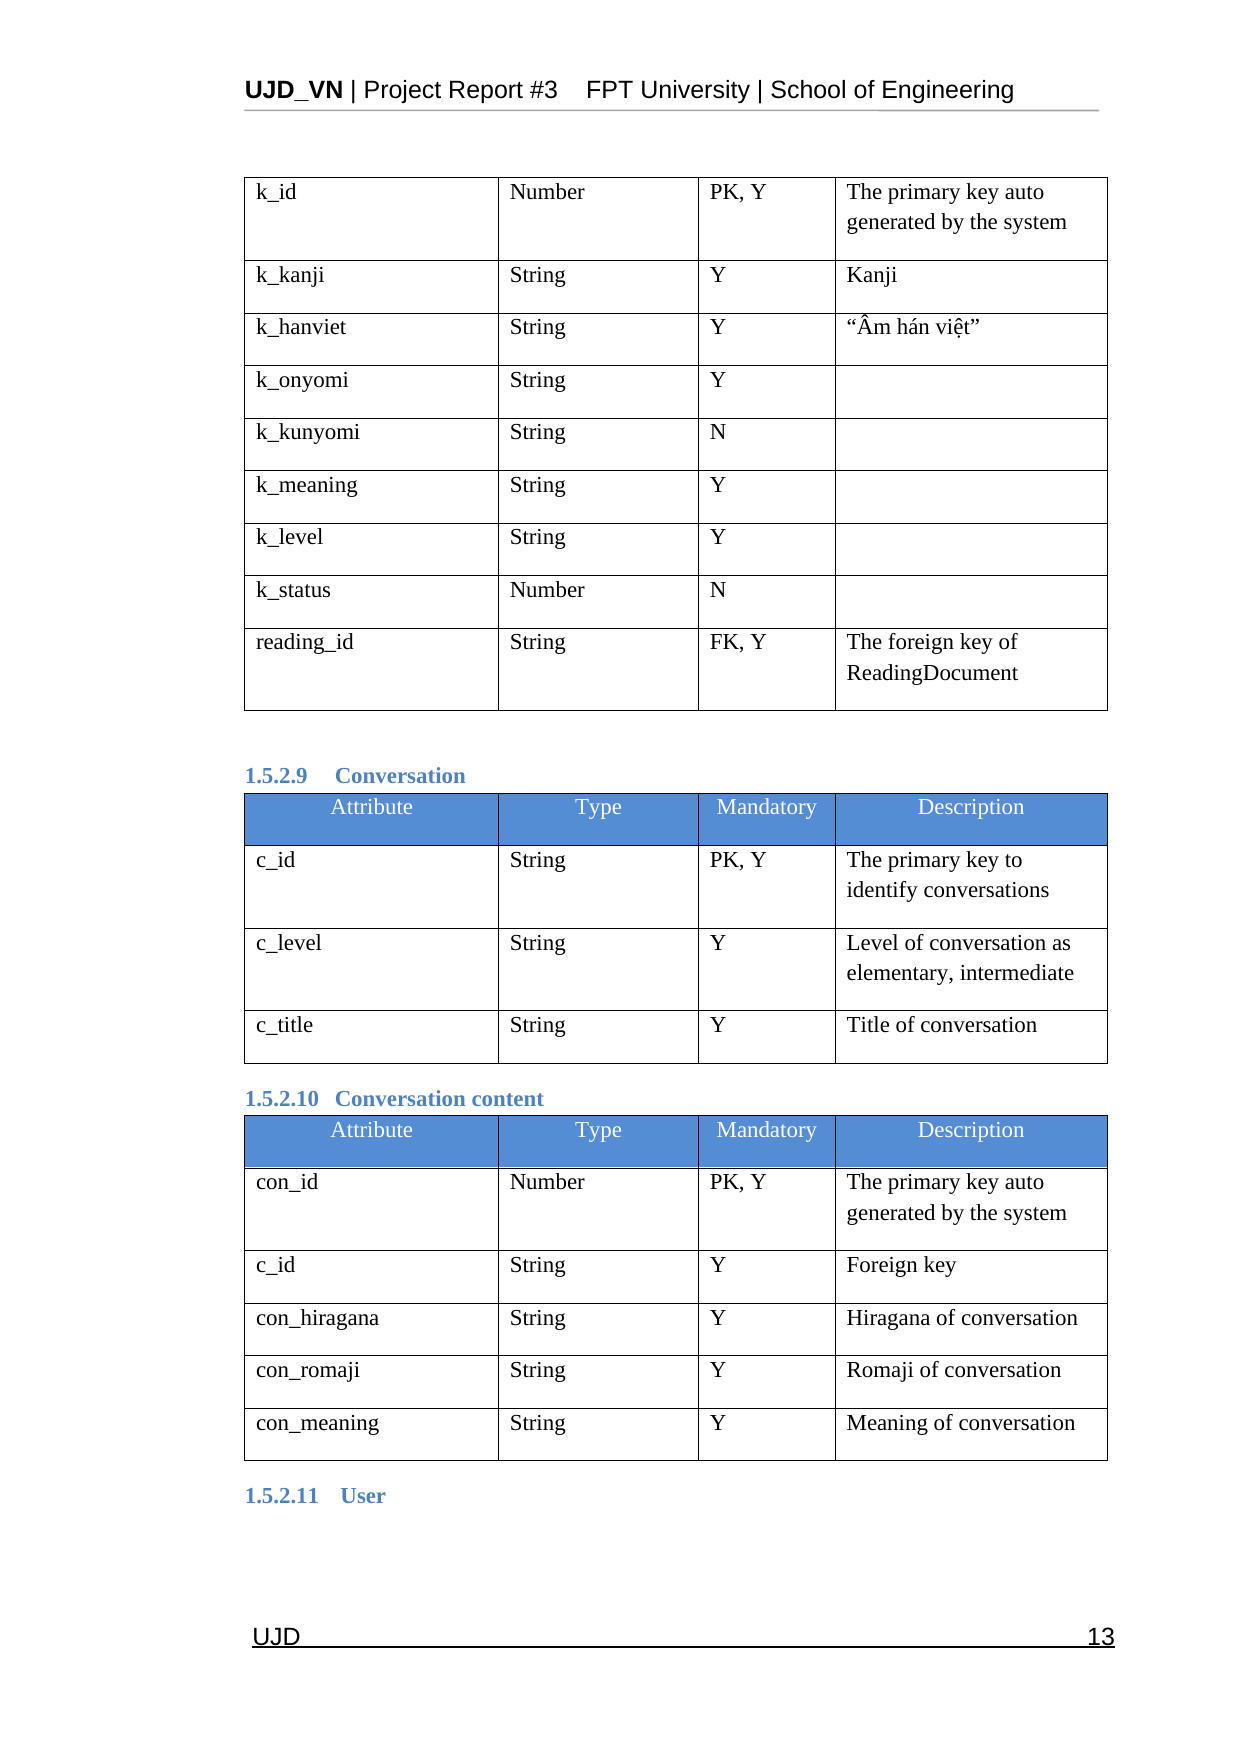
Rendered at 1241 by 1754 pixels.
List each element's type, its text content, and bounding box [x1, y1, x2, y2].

table_cell Y [699, 471, 835, 522]
table_cell Number [499, 178, 698, 260]
table_cell String [499, 261, 698, 312]
table_cell String [499, 1251, 698, 1303]
table_cell String [499, 1356, 698, 1408]
table_cell Y [699, 366, 835, 417]
table_cell c_id [245, 846, 498, 928]
table_cell “Âm hán việt” [836, 314, 1107, 365]
table_cell The primary key auto generated by the system [836, 178, 1107, 260]
table_cell k_level [245, 524, 498, 575]
table_cell PK, Y [699, 178, 835, 260]
table_cell k_status [245, 576, 498, 627]
table_cell Title of conversation [836, 1011, 1107, 1063]
table_header Type [499, 794, 698, 845]
table_cell [836, 471, 1107, 522]
table_cell Number [499, 1169, 698, 1250]
table_cell Y [699, 524, 835, 575]
table_cell String [499, 629, 698, 710]
table_cell k_kanji [245, 261, 498, 312]
table_cell reading_id [245, 629, 498, 710]
table_cell con_romaji [245, 1356, 498, 1408]
table_cell k_hanviet [245, 314, 498, 365]
table_header Attribute [245, 1116, 498, 1167]
table_cell [836, 576, 1107, 627]
subtitle User [244, 1482, 1122, 1508]
table_cell Level of conversation as elementary, intermediate [836, 929, 1107, 1010]
table_cell Number [499, 576, 698, 627]
table_header Description [836, 794, 1107, 845]
table_cell [836, 419, 1107, 470]
subtitle Conversation [244, 762, 1122, 788]
table_cell c_id [245, 1251, 498, 1303]
table_cell Y [699, 314, 835, 365]
table_cell N [699, 419, 835, 470]
table_cell String [499, 419, 698, 470]
table_cell c_level [245, 929, 498, 1010]
table_header Type [499, 1116, 698, 1167]
table_cell Y [699, 1251, 835, 1303]
table_header Attribute [245, 794, 498, 845]
table_cell Meaning of conversation [836, 1409, 1107, 1460]
table_cell Y [699, 1011, 835, 1063]
table_cell String [499, 524, 698, 575]
table_cell con_hiragana [245, 1304, 498, 1355]
table_cell k_id [245, 178, 498, 260]
table_cell String [499, 1409, 698, 1460]
table_cell Foreign key [836, 1251, 1107, 1303]
table_cell Y [699, 1304, 835, 1355]
table_header Mandatory [699, 794, 835, 845]
table_cell c_title [245, 1011, 498, 1063]
table_cell String [499, 929, 698, 1010]
table_cell N [699, 576, 835, 627]
table_header Description [836, 1116, 1107, 1167]
table_cell k_kunyomi [245, 419, 498, 470]
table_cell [836, 1169, 1107, 1250]
table_cell [836, 366, 1107, 417]
table_cell String [499, 314, 698, 365]
table_cell Hiragana of conversation [836, 1304, 1107, 1355]
subtitle Conversation content [244, 1085, 1122, 1111]
table_cell The foreign key of ReadingDocument [836, 629, 1107, 710]
table_cell String [499, 366, 698, 417]
table_cell [836, 524, 1107, 575]
table_cell String [499, 1011, 698, 1063]
table_cell PK, Y [699, 1169, 835, 1250]
table_cell FK, Y [699, 629, 835, 710]
table_cell Y [699, 261, 835, 312]
table_cell Romaji of conversation [836, 1356, 1107, 1408]
table_cell The primary key to identify conversations [836, 846, 1107, 928]
table_header Mandatory [699, 1116, 835, 1167]
table_cell k_meaning [245, 471, 498, 522]
table_cell k_onyomi [245, 366, 498, 417]
table_cell String [499, 1304, 698, 1355]
table_cell Kanji [836, 261, 1107, 312]
table_cell PK, Y [699, 846, 835, 928]
table_cell con_meaning [245, 1409, 498, 1460]
table_cell Y [699, 929, 835, 1010]
table_cell Y [699, 1409, 835, 1460]
table_cell String [499, 471, 698, 522]
table_cell Y [699, 1356, 835, 1408]
table_cell con_id [245, 1169, 498, 1250]
table_cell String [499, 846, 698, 928]
